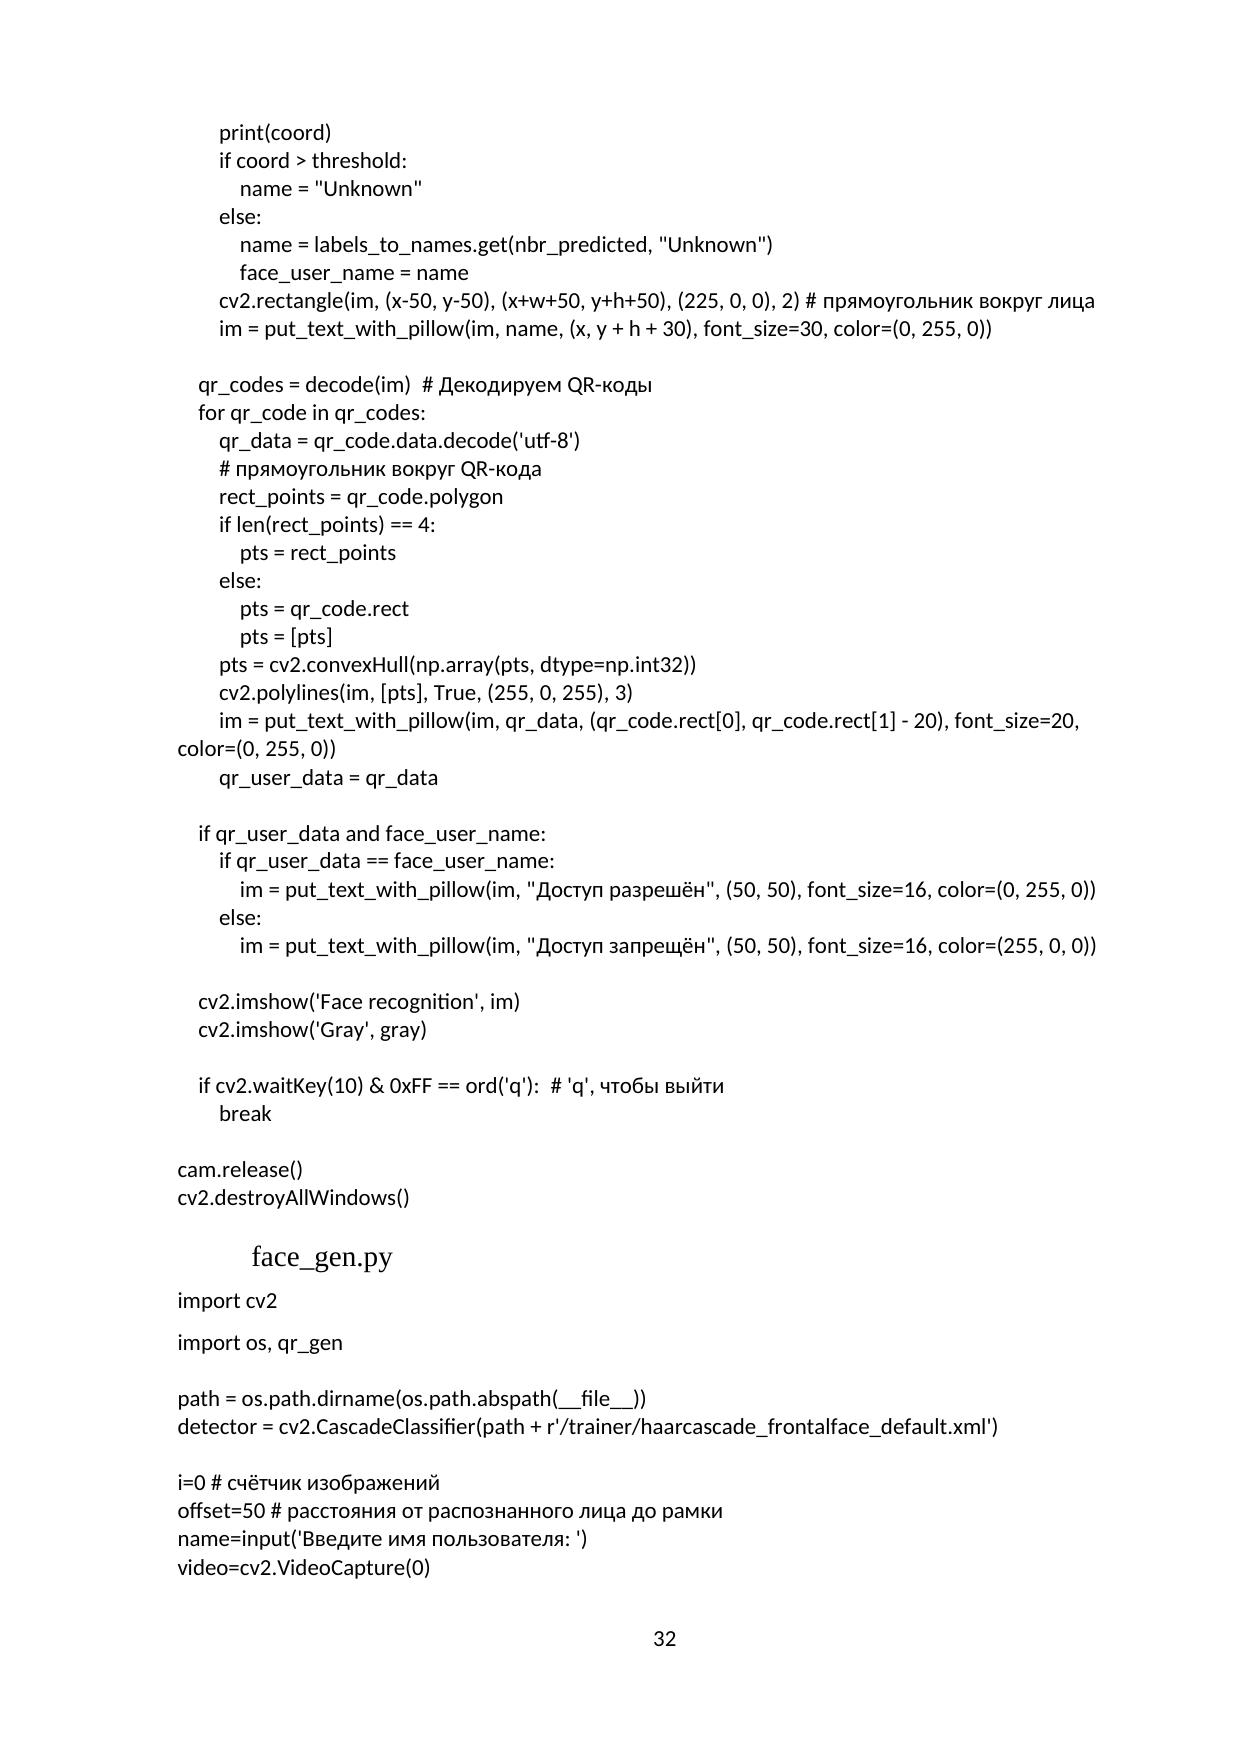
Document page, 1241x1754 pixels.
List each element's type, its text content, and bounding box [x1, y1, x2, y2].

text pts = rect_points [177, 538, 1152, 566]
text cv2.rectangle(im, (x-50, y-50), (x+w+50, y+h+50), (225, 0, 0), 2) # прямоугольник вокруг лица [177, 286, 1152, 314]
text for qr_code in qr_codes: [177, 398, 1152, 426]
text pts = cv2.convexHull(np.array(pts, dtype=np.int32)) [177, 651, 1152, 678]
text else: [177, 566, 1152, 594]
text pts = qr_code.rect [177, 594, 1152, 622]
text cv2.polylines(im, [pts], True, (255, 0, 255), 3) [177, 678, 1152, 707]
text name = labels_to_names.get(nbr_predicted, "Unknown") [177, 230, 1152, 258]
text face_user_name = name [177, 258, 1152, 286]
text else: [177, 202, 1152, 230]
text video=cv2.VideoCapture(0) [177, 1553, 1152, 1581]
text name=input('Введите имя пользователя: ') [177, 1524, 1152, 1553]
text cv2.imshow('Gray', gray) [177, 1015, 1152, 1043]
text path = os.path.dirname(os.path.abspath(__file__)) [177, 1384, 1152, 1412]
text if qr_user_data == face_user_name: [177, 847, 1152, 875]
text import os, qr_gen [177, 1328, 1152, 1356]
text im = put_text_with_pillow(im, "Доступ разрешён", (50, 50), font_size=16, color=(0, 255, 0)) [177, 875, 1152, 903]
text cam.release() [177, 1155, 1152, 1183]
text i=0 # счётчик изображений [177, 1468, 1152, 1497]
text detector = cv2.CascadeClassifier(path + r'/trainer/haarcascade_frontalface_default.xml') [177, 1412, 1152, 1441]
text if cv2.waitKey(10) & 0xFF == ord('q'): # 'q', чтобы выйти [177, 1071, 1152, 1099]
text im = put_text_with_pillow(im, "Доступ запрещён", (50, 50), font_size=16, color=(255, 0, 0)) [177, 931, 1152, 959]
text # прямоугольник вокруг QR-кода [177, 454, 1152, 482]
text if coord > threshold: [177, 146, 1152, 174]
text im = put_text_with_pillow(im, qr_data, (qr_code.rect[0], qr_code.rect[1] - 20), font_size=20, color=(0, 255, 0)) [177, 707, 1152, 763]
text im = put_text_with_pillow(im, name, (x, y + h + 30), font_size=30, color=(0, 255, 0)) [177, 314, 1152, 342]
text cv2.destroyAllWindows() [177, 1183, 1152, 1211]
text pts = [pts] [177, 622, 1152, 651]
text rect_points = qr_code.polygon [177, 482, 1152, 510]
text print(coord) [177, 118, 1152, 146]
text cv2.imshow('Face recognition', im) [177, 987, 1152, 1015]
text break [177, 1099, 1152, 1127]
text offset=50 # расстояния от распознанного лица до рамки [177, 1497, 1152, 1524]
text if len(rect_points) == 4: [177, 510, 1152, 538]
text name = "Unknown" [177, 174, 1152, 202]
text qr_codes = decode(im) # Декодируем QR-коды [177, 370, 1152, 398]
text qr_user_data = qr_data [177, 763, 1152, 791]
text else: [177, 903, 1152, 931]
text if qr_user_data and face_user_name: [177, 819, 1152, 847]
text qr_data = qr_code.data.decode('utf-8') [177, 426, 1152, 454]
text face_gen.py import cv2 [177, 1239, 1152, 1314]
